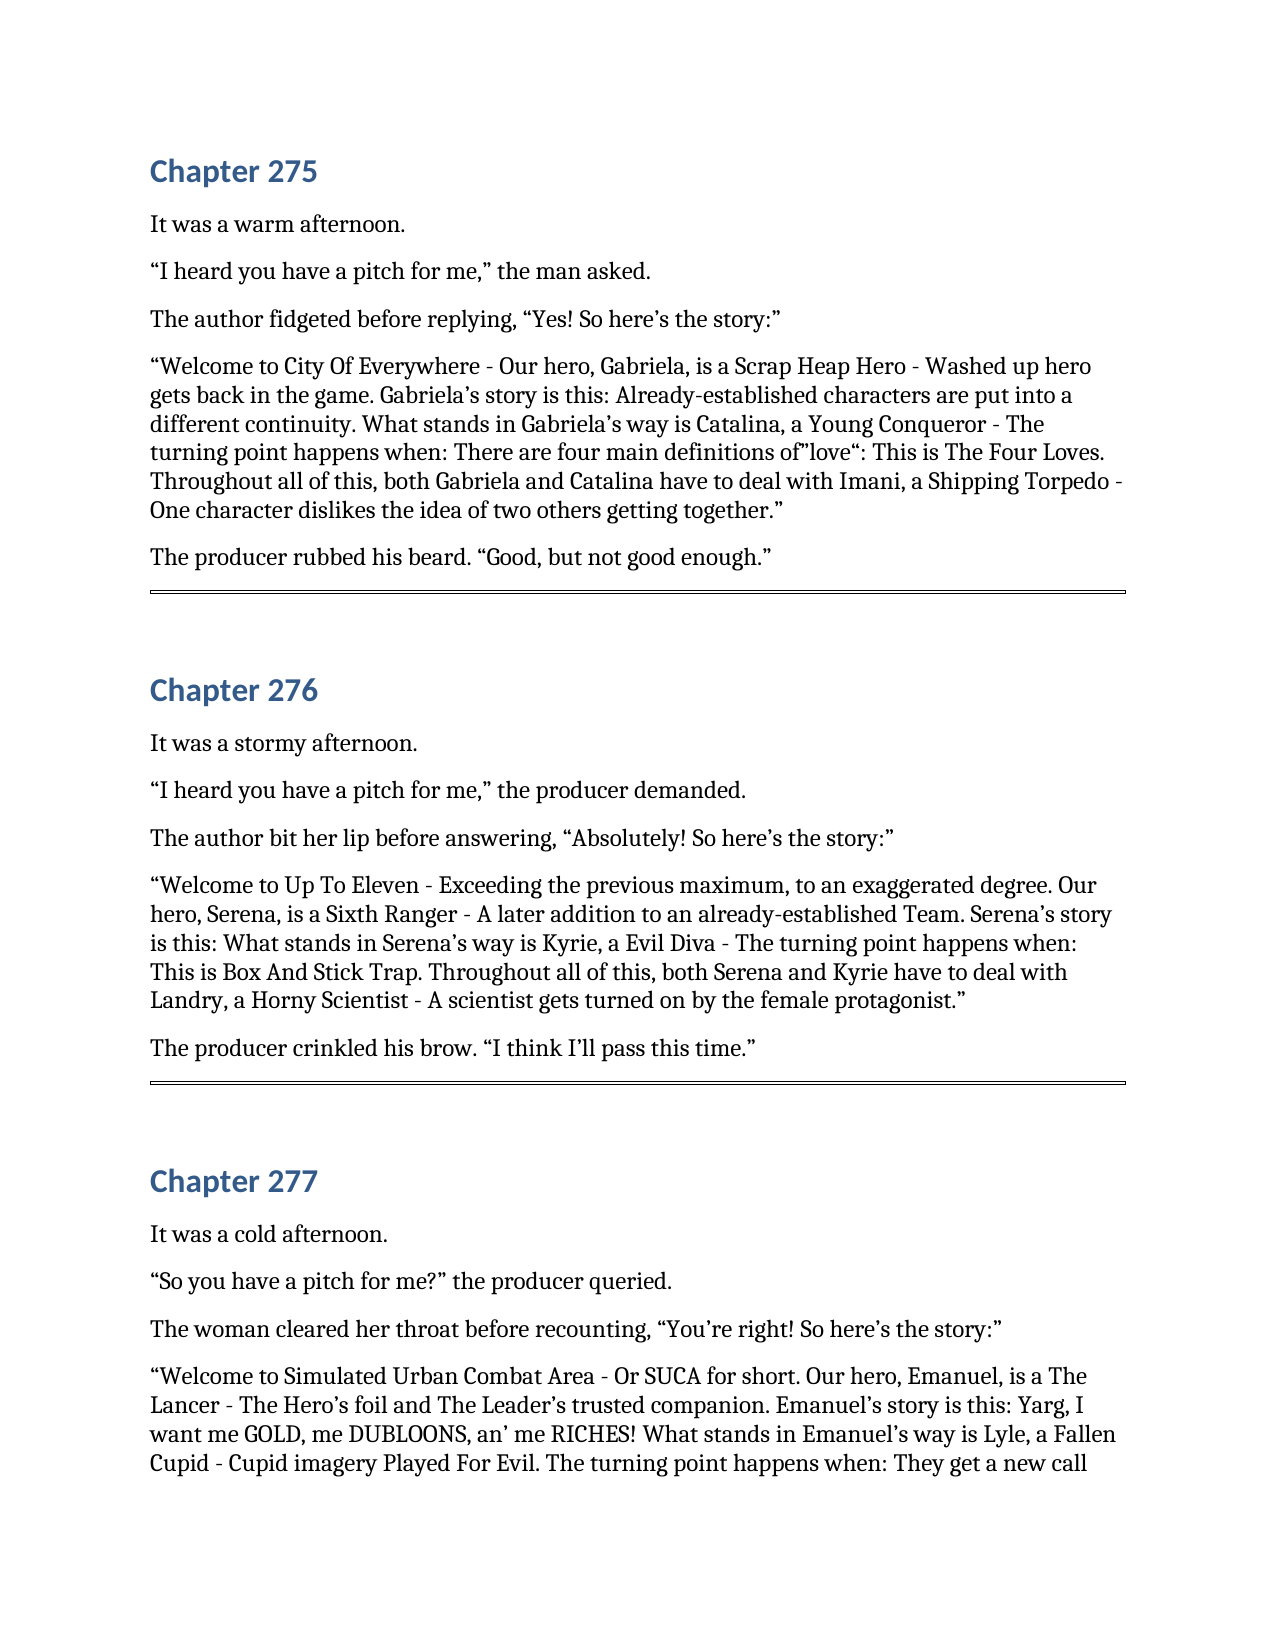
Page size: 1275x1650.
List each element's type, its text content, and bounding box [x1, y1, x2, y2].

text It was a stormy afternoon. [150, 729, 1125, 758]
subtitle Chapter 277 [150, 1160, 1125, 1201]
text It was a cold afternoon. [150, 1220, 1125, 1248]
text “Welcome to City Of Everywhere - Our hero, Gabriela, is a Scrap Heap Hero - Washed up hero gets back in the game. Gabriela’s story is this: Already-established characters are put into a different continuity. What stands in Gabriela’s way is Catalina, a Young Conqueror - The turning point happens when: There are four main definitions of”love“: This is The Four Loves. Throughout all of this, both Gabriela and Catalina have to deal with Imani, a Shipping Torpedo - One character dislikes the idea of two others getting together.” [150, 352, 1125, 524]
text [150, 1362, 1125, 1477]
text It was a warm afternoon. [150, 209, 1125, 238]
text The producer rubbed his beard. “Good, but not good enough.” [150, 543, 1125, 572]
text “Welcome to Up To Eleven - Exceeding the previous maximum, to an exaggerated degree. Our hero, Serena, is a Sixth Ranger - A later addition to an already-established Team. Serena’s story is this: What stands in Serena’s way is Kyrie, a Evil Diva - The turning point happens when: This is Box And Stick Trap. Throughout all of this, both Serena and Kyrie have to deal with Landry, a Horny Scientist - A scientist gets turned on by the female protagonist.” [150, 871, 1125, 1015]
subtitle Chapter 275 [150, 150, 1125, 191]
subtitle Chapter 276 [150, 669, 1125, 710]
text “I heard you have a pitch for me,” the producer demanded. [150, 776, 1125, 805]
text The woman cleared her throat before recounting, “You’re right! So here’s the story:” [150, 1315, 1125, 1343]
text “I heard you have a pitch for me,” the man asked. [150, 257, 1125, 286]
text “So you have a pitch for me?” the producer queried. [150, 1267, 1125, 1296]
text The producer crinkled his brow. “I think I’ll pass this time.” [150, 1034, 1125, 1063]
text The author bit her lip before answering, “Absolutely! So here’s the story:” [150, 824, 1125, 853]
text The author fidgeted before replying, “Yes! So here’s the story:” [150, 304, 1125, 333]
